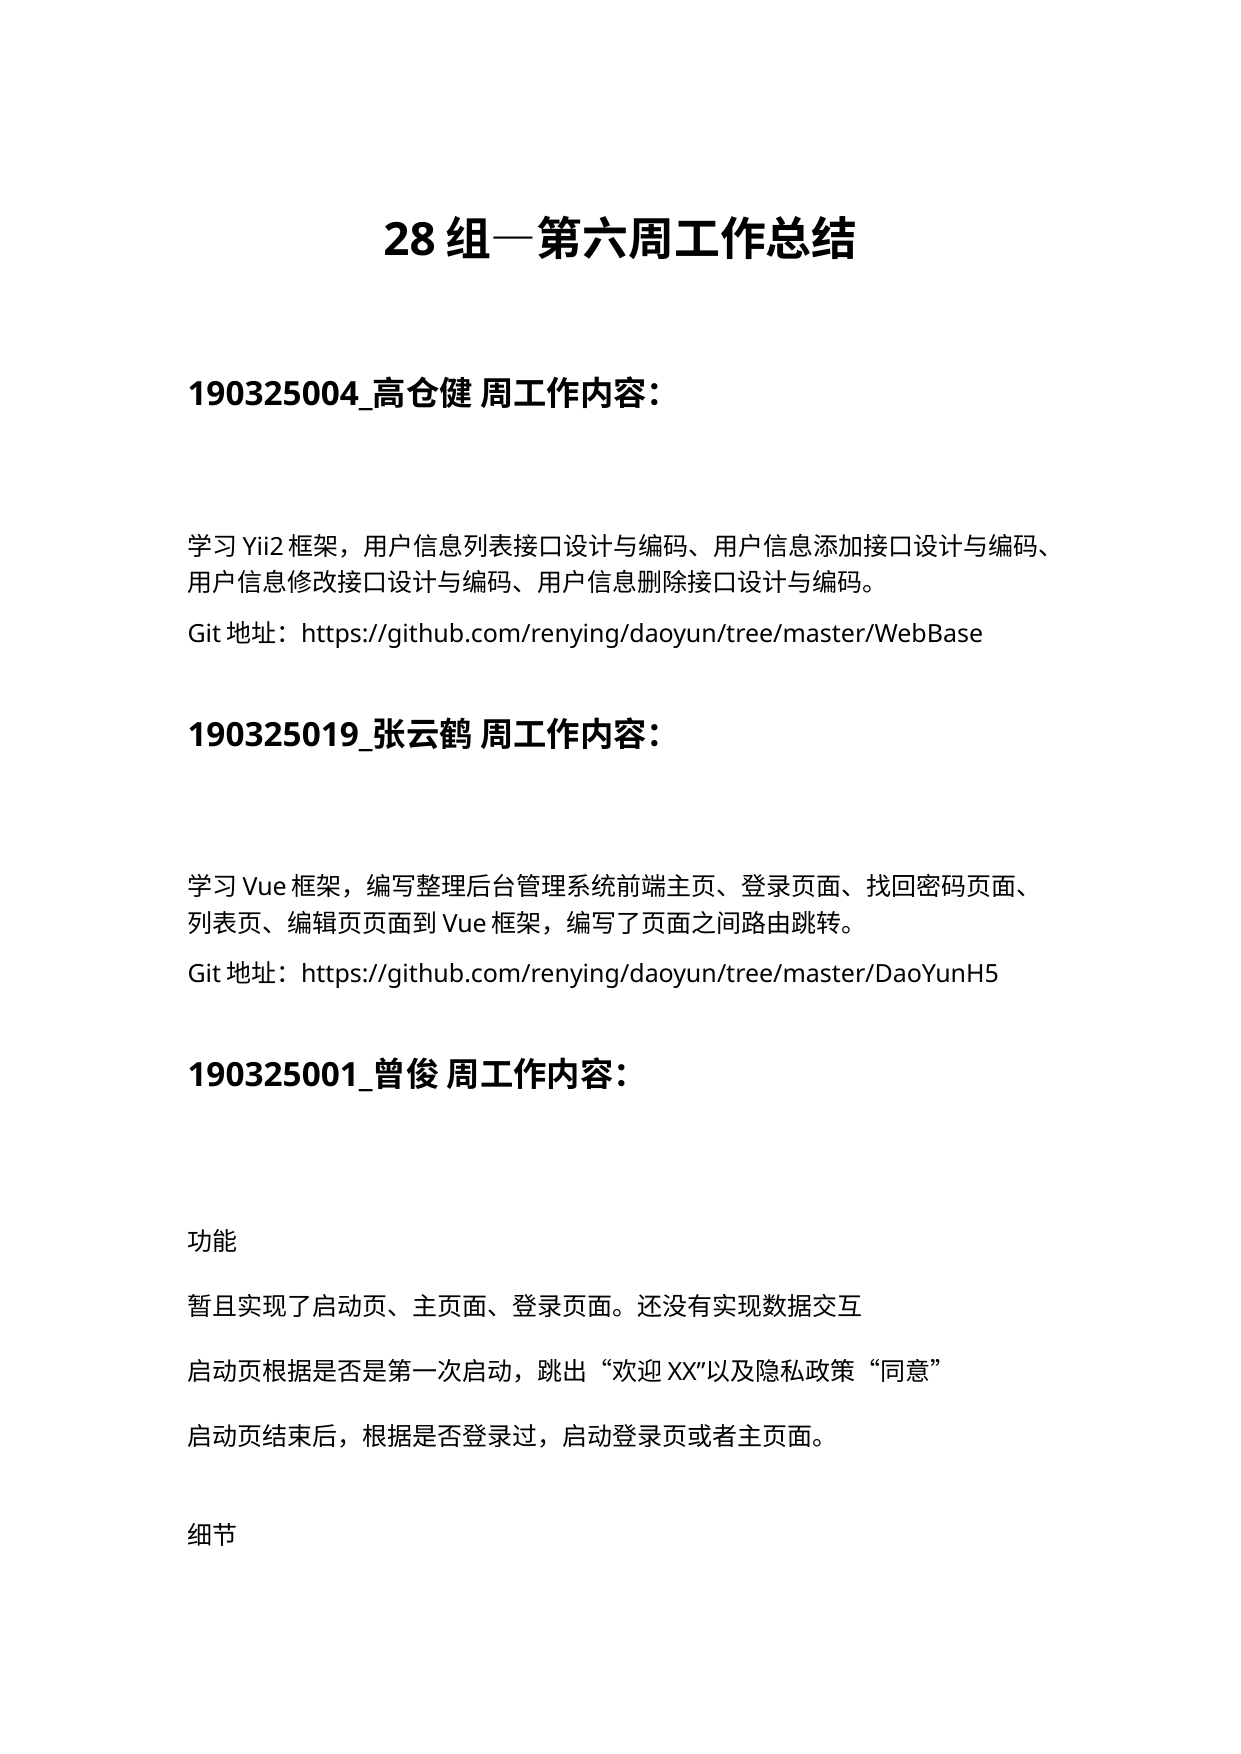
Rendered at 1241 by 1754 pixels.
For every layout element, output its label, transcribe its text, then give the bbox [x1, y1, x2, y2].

subtitle 190325001_曾俊 周工作内容： [187, 1040, 1053, 1105]
text 启动页结束后，根据是否登录过，启动登录页或者主页面。 [187, 1402, 1053, 1467]
text Git地址：https://github.com/renying/daoyun/tree/master/WebBase [187, 599, 1053, 664]
text 学习Vue框架，编写整理后台管理系统前端主页、登录页面、找回密码页面、列表页、编辑页页面到Vue框架，编写了页面之间路由跳转。 [187, 867, 1053, 939]
title 28组—第六周工作总结 [187, 187, 1053, 284]
subtitle 190325019_张云鹤 周工作内容： [187, 699, 1053, 764]
text Git地址：https://github.com/renying/daoyun/tree/master/DaoYunH5 [187, 939, 1053, 1004]
text 细节 [187, 1501, 1053, 1566]
text 暂且实现了启动页、主页面、登录页面。还没有实现数据交互 [187, 1272, 1053, 1337]
text 功能 [187, 1207, 1053, 1272]
text 启动页根据是否是第一次启动，跳出“欢迎XX”以及隐私政策“同意” [187, 1337, 1053, 1402]
subtitle 190325004_高仓健 周工作内容： [187, 359, 1053, 424]
text 学习Yii2框架，用户信息列表接口设计与编码、用户信息添加接口设计与编码、用户信息修改接口设计与编码、用户信息删除接口设计与编码。 [187, 526, 1053, 599]
